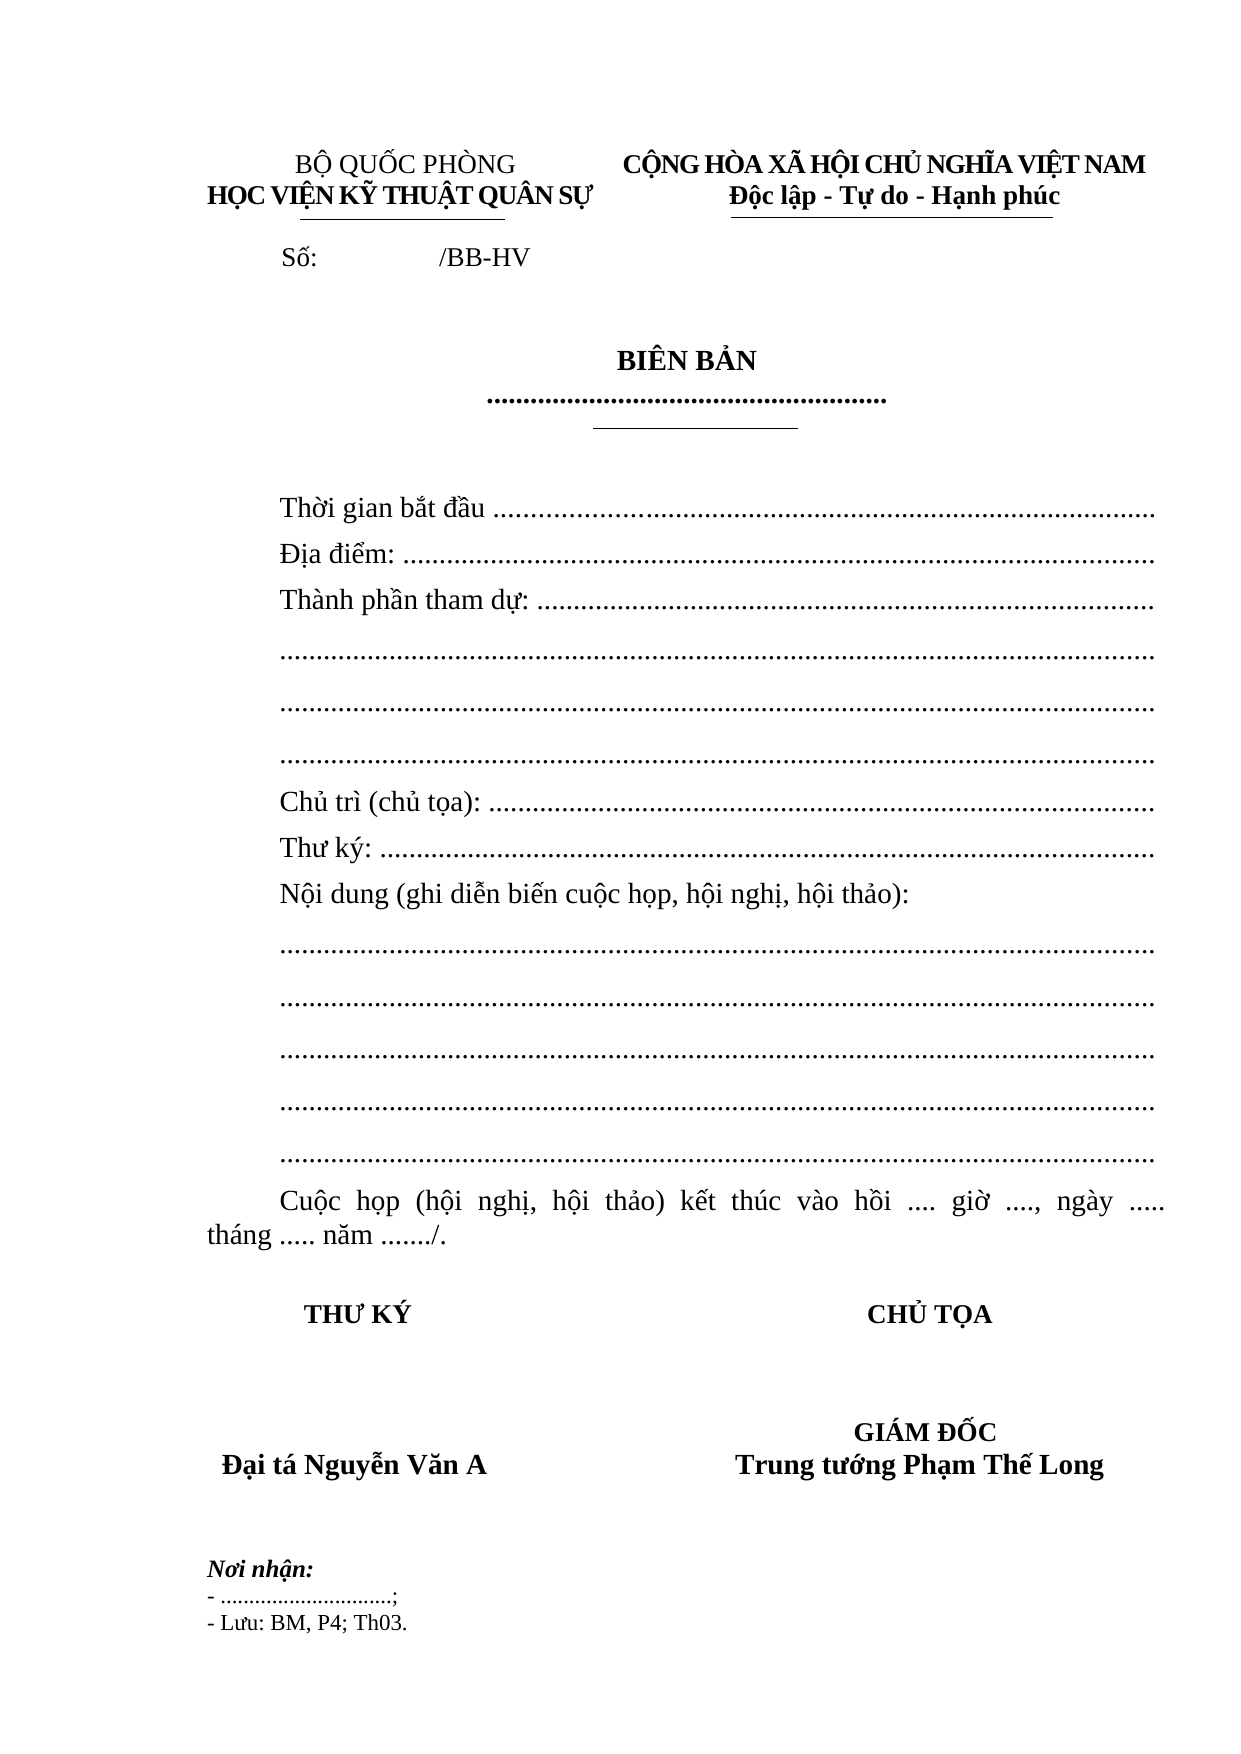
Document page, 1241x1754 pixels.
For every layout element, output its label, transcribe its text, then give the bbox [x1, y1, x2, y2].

text BỘ QUỐC PHÒNG CỘNG HÒA XÃ HỘI CHỦ NGHĨA VIỆT [207, 148, 1166, 179]
text GIÁM ĐỐC [732, 1416, 1166, 1447]
text - ..............................; [207, 1583, 1166, 1609]
text Nơi nhận: [207, 1554, 1166, 1583]
text Thư ký: [207, 831, 1166, 864]
text THƯ KÝ CHỦ TỌA [207, 1298, 1166, 1330]
text Cuộc họp (hội nghị, hội thảo) kết thúc vào hồi .... giờ ...., ngày ..... tháng ..... năm ......./. [207, 1183, 1166, 1251]
text BIÊN BẢN [207, 343, 1166, 377]
text HỌC VIỆN KỸ THUẬT QUÂN SỰ Độc lập - Tự do - Hạnh phúc [207, 179, 1166, 210]
text Nội dung (ghi diễn biến cuộc họp, hội nghị, hội thảo): [207, 877, 1166, 910]
text ....................................................... [207, 377, 1166, 410]
text Đại tá Nguyễn Văn A Trung tướng Phạm Thế Long [207, 1447, 1166, 1514]
text Thành phần tham dự: [207, 582, 1166, 615]
text Địa điểm: [207, 536, 1166, 569]
text Số: /BB-HV [207, 241, 1166, 272]
text Chủ trì (chủ tọa): [207, 784, 1166, 818]
text Thời gian bắt đầu ...................................................................... [207, 490, 1166, 523]
text - Lưu: BM, P4; Th03. [207, 1609, 1166, 1635]
